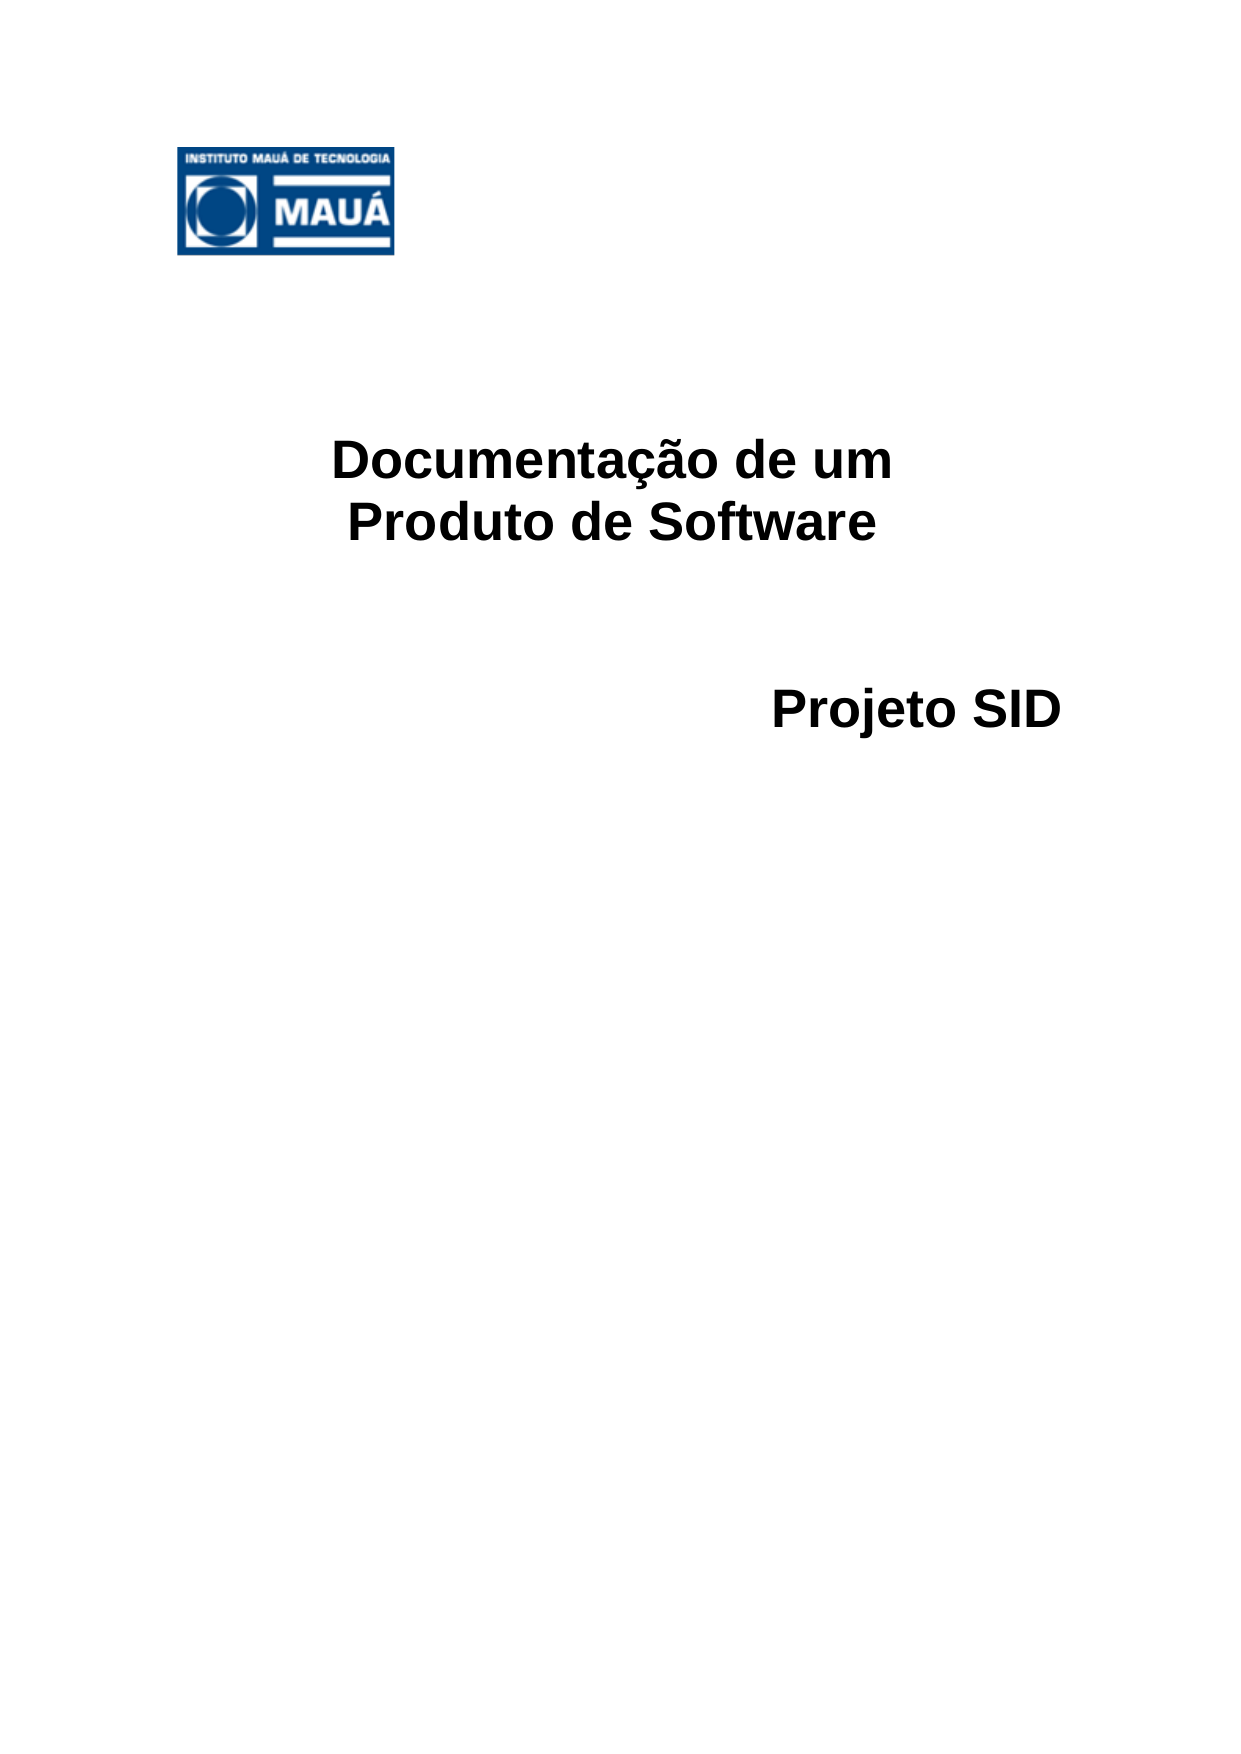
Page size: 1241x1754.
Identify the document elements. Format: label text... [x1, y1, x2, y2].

text Produto de Software [177, 490, 1063, 552]
text Documentação de um [177, 427, 1063, 490]
picture [177, 147, 395, 257]
text Projeto SID [552, 677, 1063, 739]
